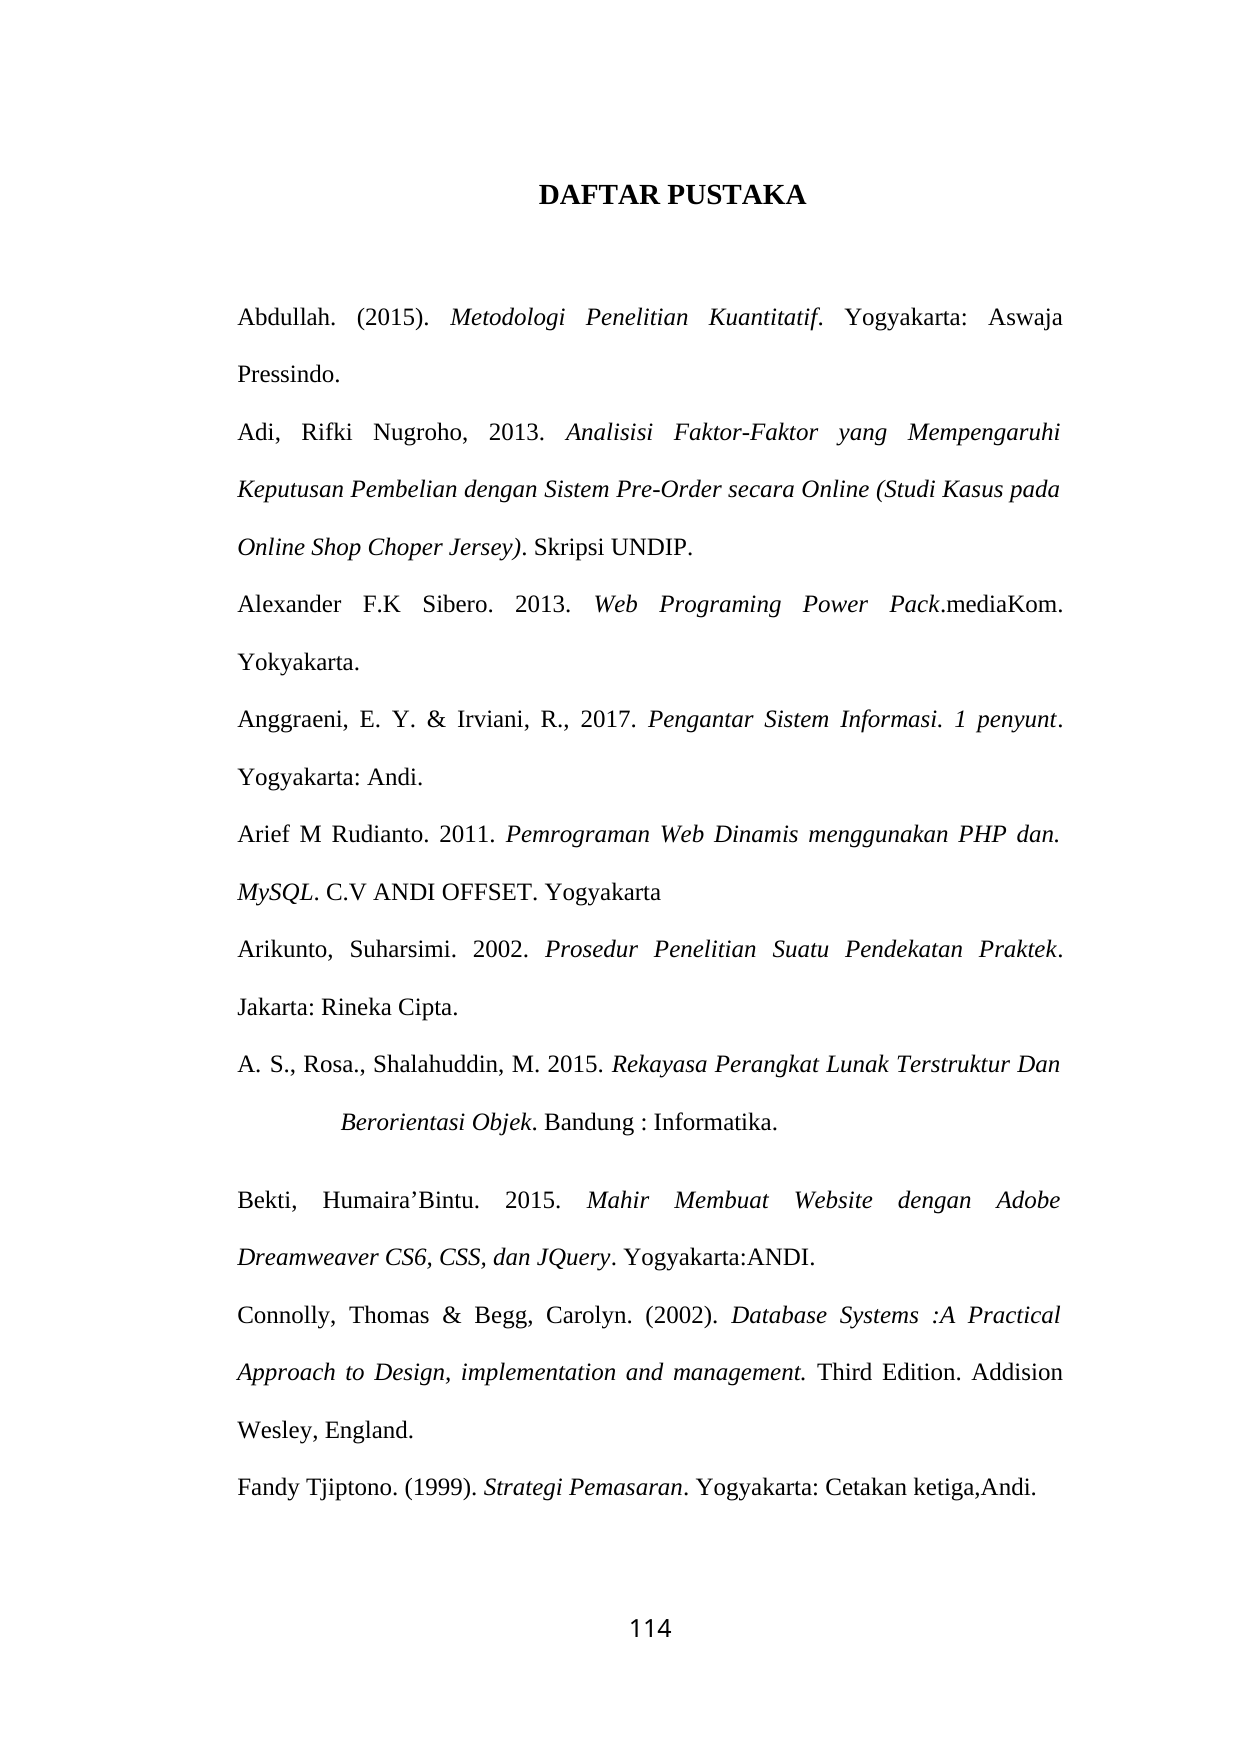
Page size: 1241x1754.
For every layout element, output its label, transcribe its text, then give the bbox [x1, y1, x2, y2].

text Arikunto, Suharsimi. 2002. Prosedur Penelitian Suatu Pendekatan Praktek. Jakarta: Rineka Cipta. [237, 934, 1063, 1020]
text Connolly, Thomas & Begg, Carolyn. (2002). Database Systems :A Practical Approach to Design, implementation and management. Third Edition. Addision Wesley, England. [237, 1300, 1063, 1444]
list Abdullah. (2015). Metodologi Penelitian Kuantitatif. Yogyakarta: Aswaja Pressindo. [237, 302, 1063, 388]
text Adi, Rifki Nugroho, 2013. Analisisi Faktor-Faktor yang Mempengaruhi Keputusan Pembelian dengan Sistem Pre-Order secara Online (Studi Kasus pada Online Shop Choper Jersey). Skripsi UNDIP. [237, 417, 1063, 560]
text Arief M Rudianto. 2011. Pemrograman Web Dinamis menggunakan PHP dan. MySQL. C.V ANDI OFFSET. Yogyakarta [237, 819, 1063, 905]
text Fandy Tjiptono. (1999). Strategi Pemasaran. Yogyakarta: Cetakan ketiga,Andi. [237, 1472, 1063, 1501]
list Bekti, Humaira’Bintu. 2015. Mahir Membuat Website dengan Adobe Dreamweaver CS6, CSS, dan JQuery. Yogyakarta:ANDI. [237, 1185, 1063, 1271]
text Alexander F.K Sibero. 2013. Web Programing Power Pack.mediaKom. Yokyakarta. [237, 589, 1063, 675]
subtitle DAFTAR PUSTAKA [282, 177, 1063, 211]
text Anggraeni, E. Y. & Irviani, R., 2017. Pengantar Sistem Informasi. 1 penyunt. Yogyakarta: Andi. [237, 704, 1063, 790]
list S., Rosa., Shalahuddin, M. 2015. Rekayasa Perangkat Lunak Terstruktur Dan Berorientasi Objek. Bandung : Informatika. [237, 1049, 1063, 1135]
